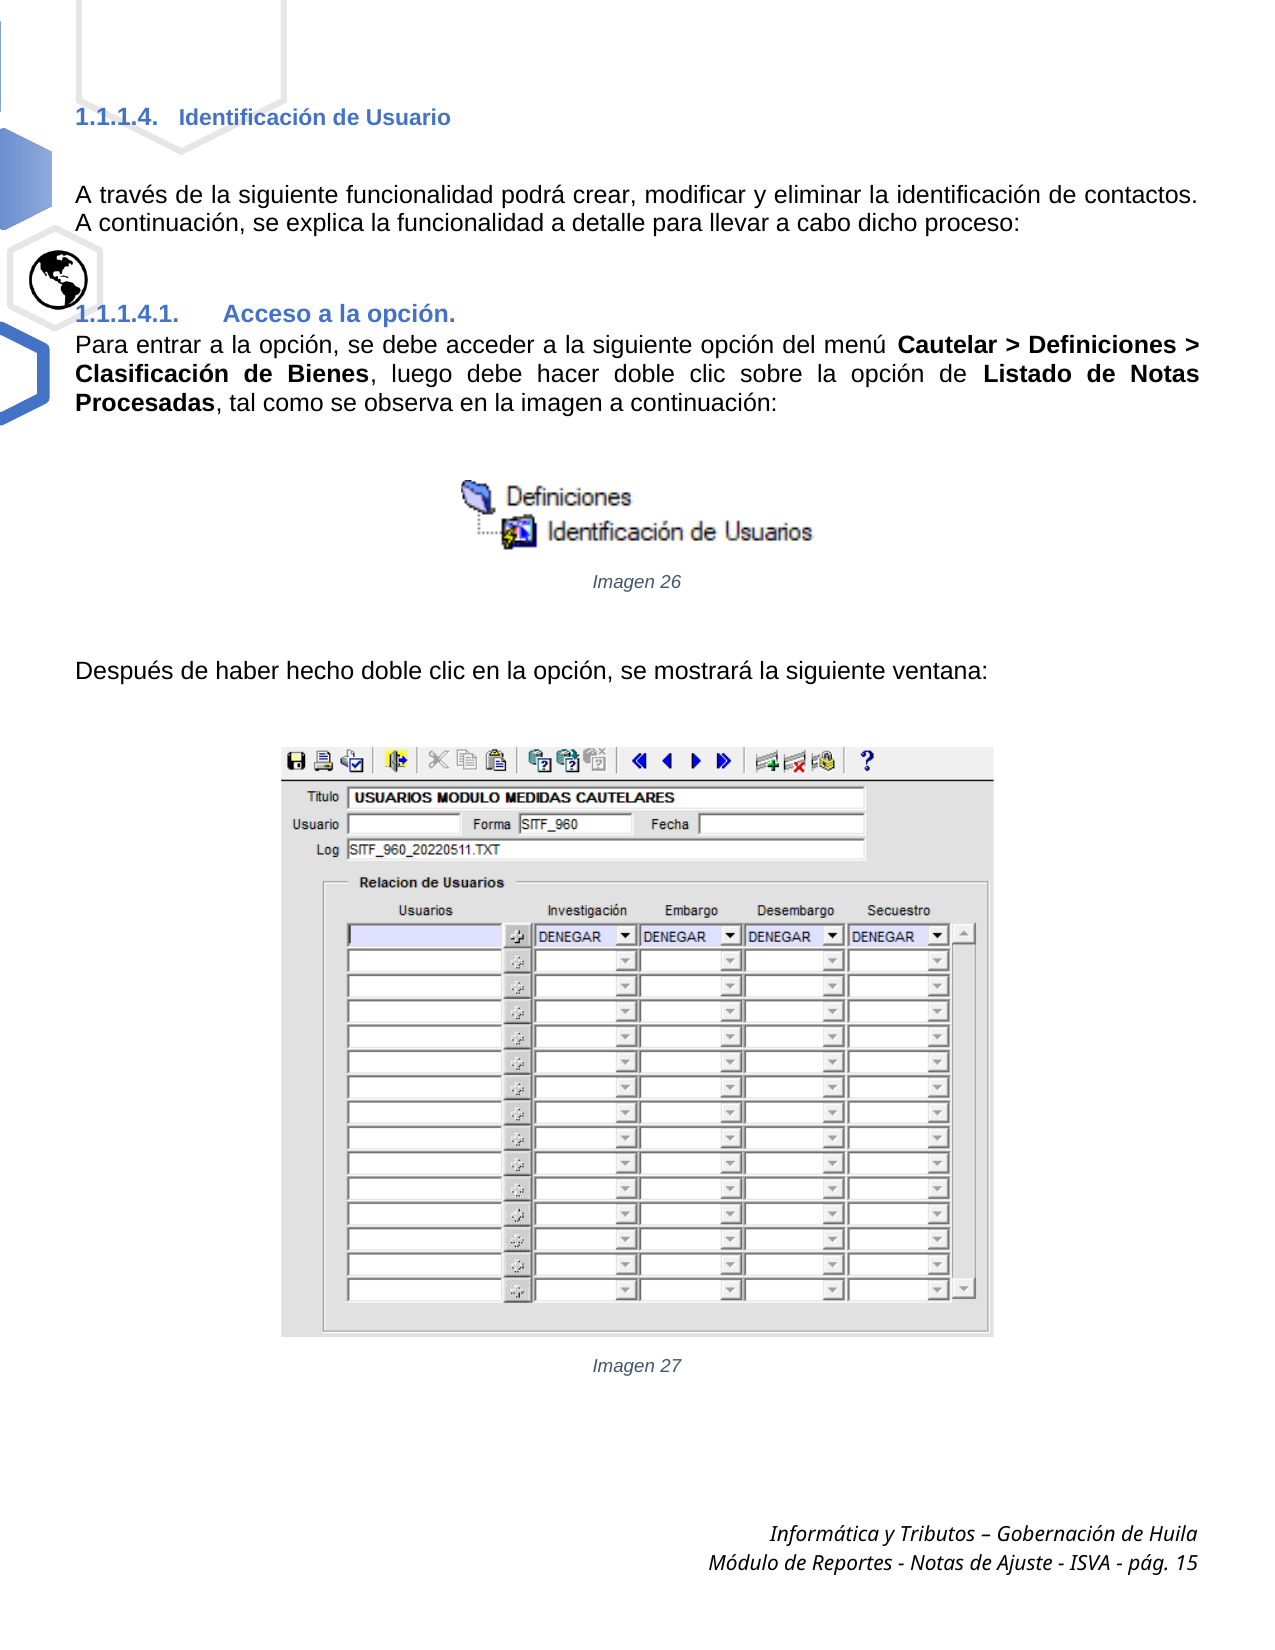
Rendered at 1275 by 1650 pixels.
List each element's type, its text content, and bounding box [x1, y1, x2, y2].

text Imagen 26 [75, 571, 1200, 592]
text A través de la siguiente funcionalidad podrá crear, modificar y eliminar la identificación de contactos. A continuación, se explica la funcionalidad a detalle para llevar a cabo dicho proceso: [75, 180, 1200, 237]
text Después de haber hecho doble clic en la opción, se mostrará la siguiente ventana: [75, 656, 1200, 684]
picture [21, 242, 95, 317]
picture [280, 747, 995, 1337]
subtitle Acceso a la opción. [75, 299, 1200, 328]
text Para entrar a la opción, se debe acceder a la siguiente opción del menú Cautelar > Definiciones > Clasificación de Bienes, luego debe hacer doble clic sobre la opción de Listado de Notas Procesadas, tal como se observa en la imagen a continuación: [75, 330, 1200, 417]
subtitle Identificación de Usuario [75, 102, 1200, 131]
picture [461, 480, 814, 552]
text Imagen 27 [75, 1355, 1200, 1377]
